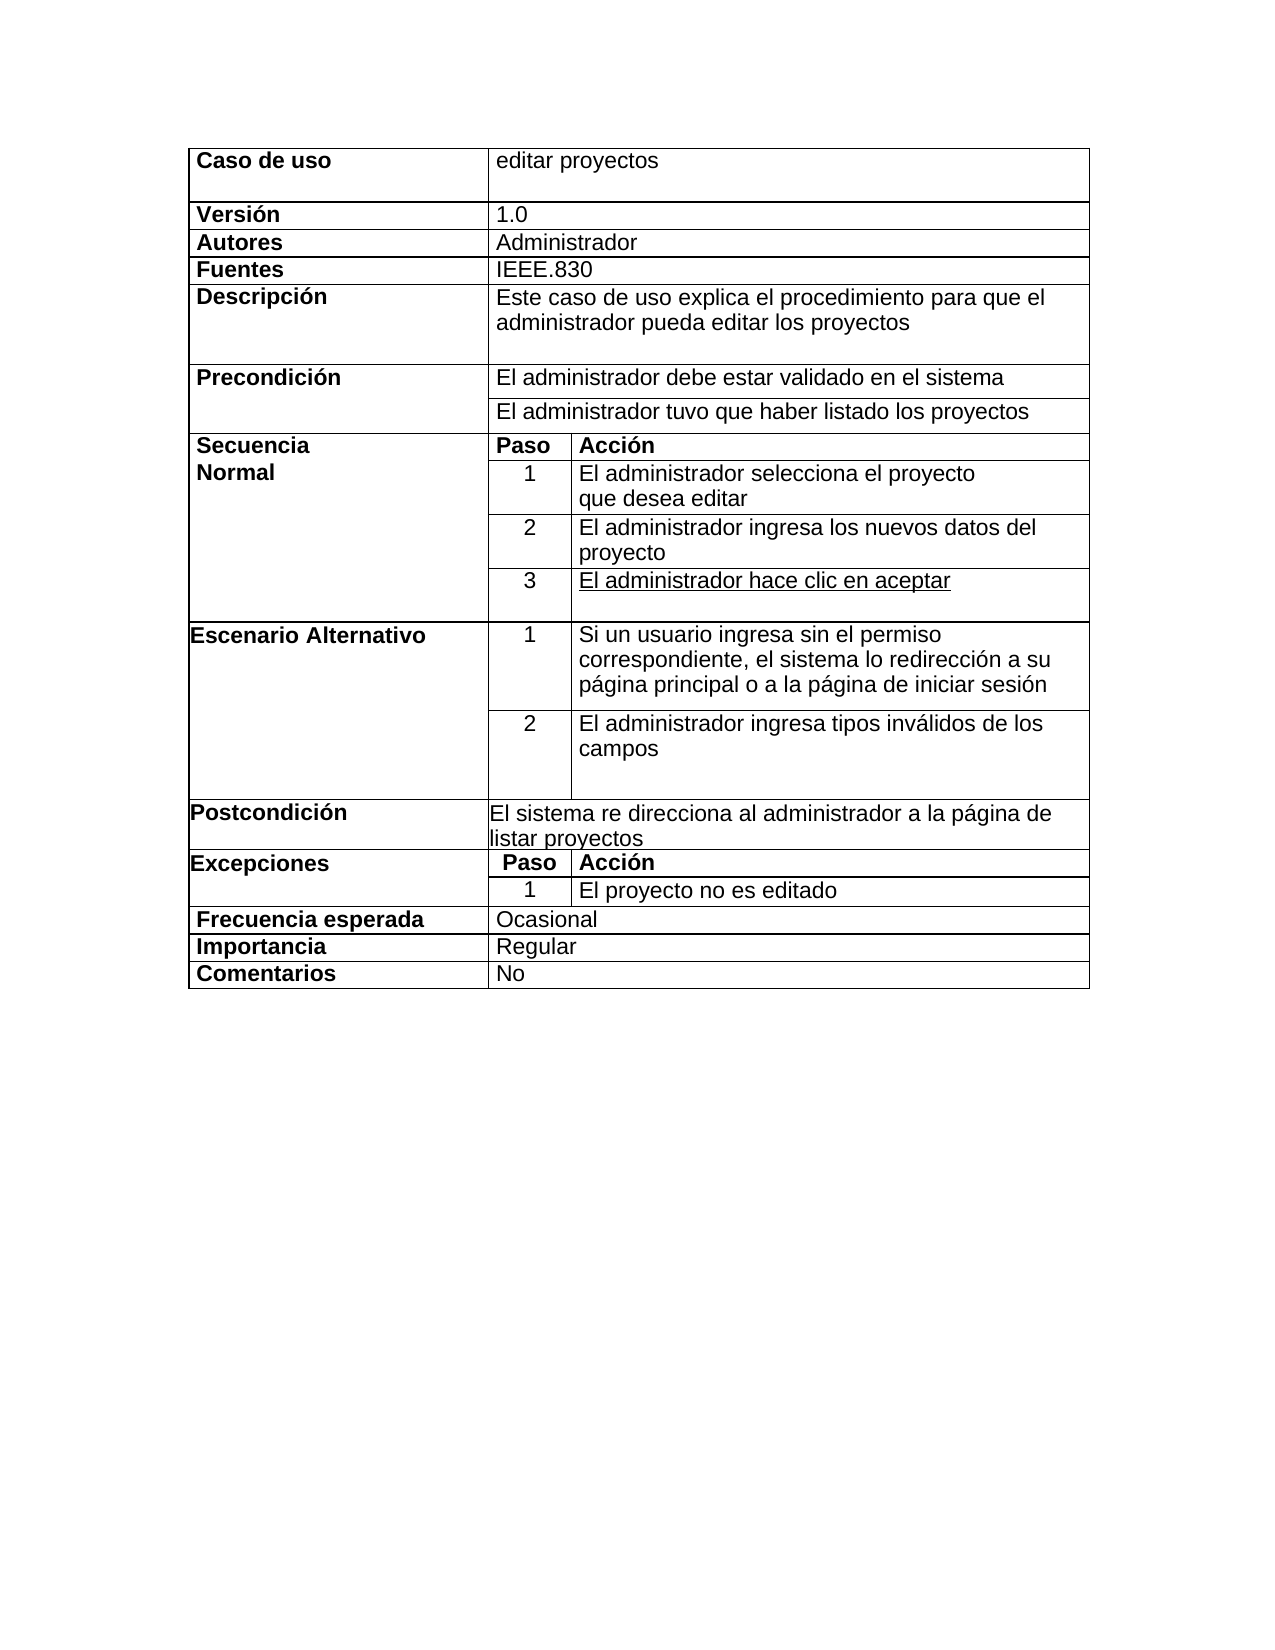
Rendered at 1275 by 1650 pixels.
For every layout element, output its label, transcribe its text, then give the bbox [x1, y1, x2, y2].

table_cell 1 [489, 461, 571, 514]
table_cell 2 [489, 515, 571, 567]
table_cell Regular [489, 935, 1089, 961]
table_cell Descripción [190, 285, 488, 364]
table_cell 1 [489, 878, 571, 906]
table_cell Precondición [190, 365, 488, 432]
table_cell Frecuencia esperada [190, 907, 488, 933]
table_cell Acción [572, 434, 1089, 460]
table_cell Ocasional [489, 907, 1089, 933]
table_cell Comentarios [190, 962, 488, 988]
table_cell 3 [489, 569, 571, 621]
table_cell 1 [489, 623, 571, 710]
table_cell El administrador ingresa los nuevos datos del proyecto [572, 515, 1089, 567]
table_cell Paso [489, 434, 571, 460]
table_cell Administrador [489, 230, 1089, 256]
table_cell No [489, 962, 1089, 988]
table_header editar proyectos [489, 149, 1089, 201]
table_cell Versión [190, 203, 488, 229]
table_cell Fuentes [190, 258, 488, 283]
table_cell Importancia [190, 935, 488, 961]
table_header Caso de uso [190, 149, 488, 201]
table_cell Acción [572, 850, 1089, 876]
table_cell Excepciones [190, 850, 488, 906]
table_cell [190, 568, 488, 621]
table_cell Postcondición [190, 800, 488, 849]
table_cell IEEE.830 [489, 258, 1089, 283]
table_cell 1.0 [489, 203, 1089, 229]
table_cell Si un usuario ingresa sin el permiso correspondiente, el sistema lo redirección a su página principal o a la página de iniciar sesión [572, 623, 1089, 710]
table_cell El administrador tuvo que haber listado los proyectos [489, 399, 1089, 432]
table_cell Secuencia Normal [190, 434, 488, 567]
table_cell Autores [190, 230, 488, 256]
table_cell Este caso de uso explica el procedimiento para que el administrador pueda editar los proyectos [489, 285, 1089, 364]
table_cell 2 [489, 711, 571, 799]
table_cell El administrador ingresa tipos inválidos de los campos [572, 711, 1089, 799]
table_cell El sistema re direcciona al administrador a la página de listar proyectos [489, 800, 1089, 849]
table_cell El proyecto no es editado [572, 878, 1089, 906]
table_cell Escenario Alternativo [190, 623, 488, 799]
table_cell Paso [489, 850, 571, 876]
table_cell El administrador hace clic en aceptar [572, 569, 1089, 621]
table_cell El administrador selecciona el proyecto que desea editar [572, 461, 1089, 514]
table_cell El administrador debe estar validado en el sistema [489, 365, 1089, 398]
